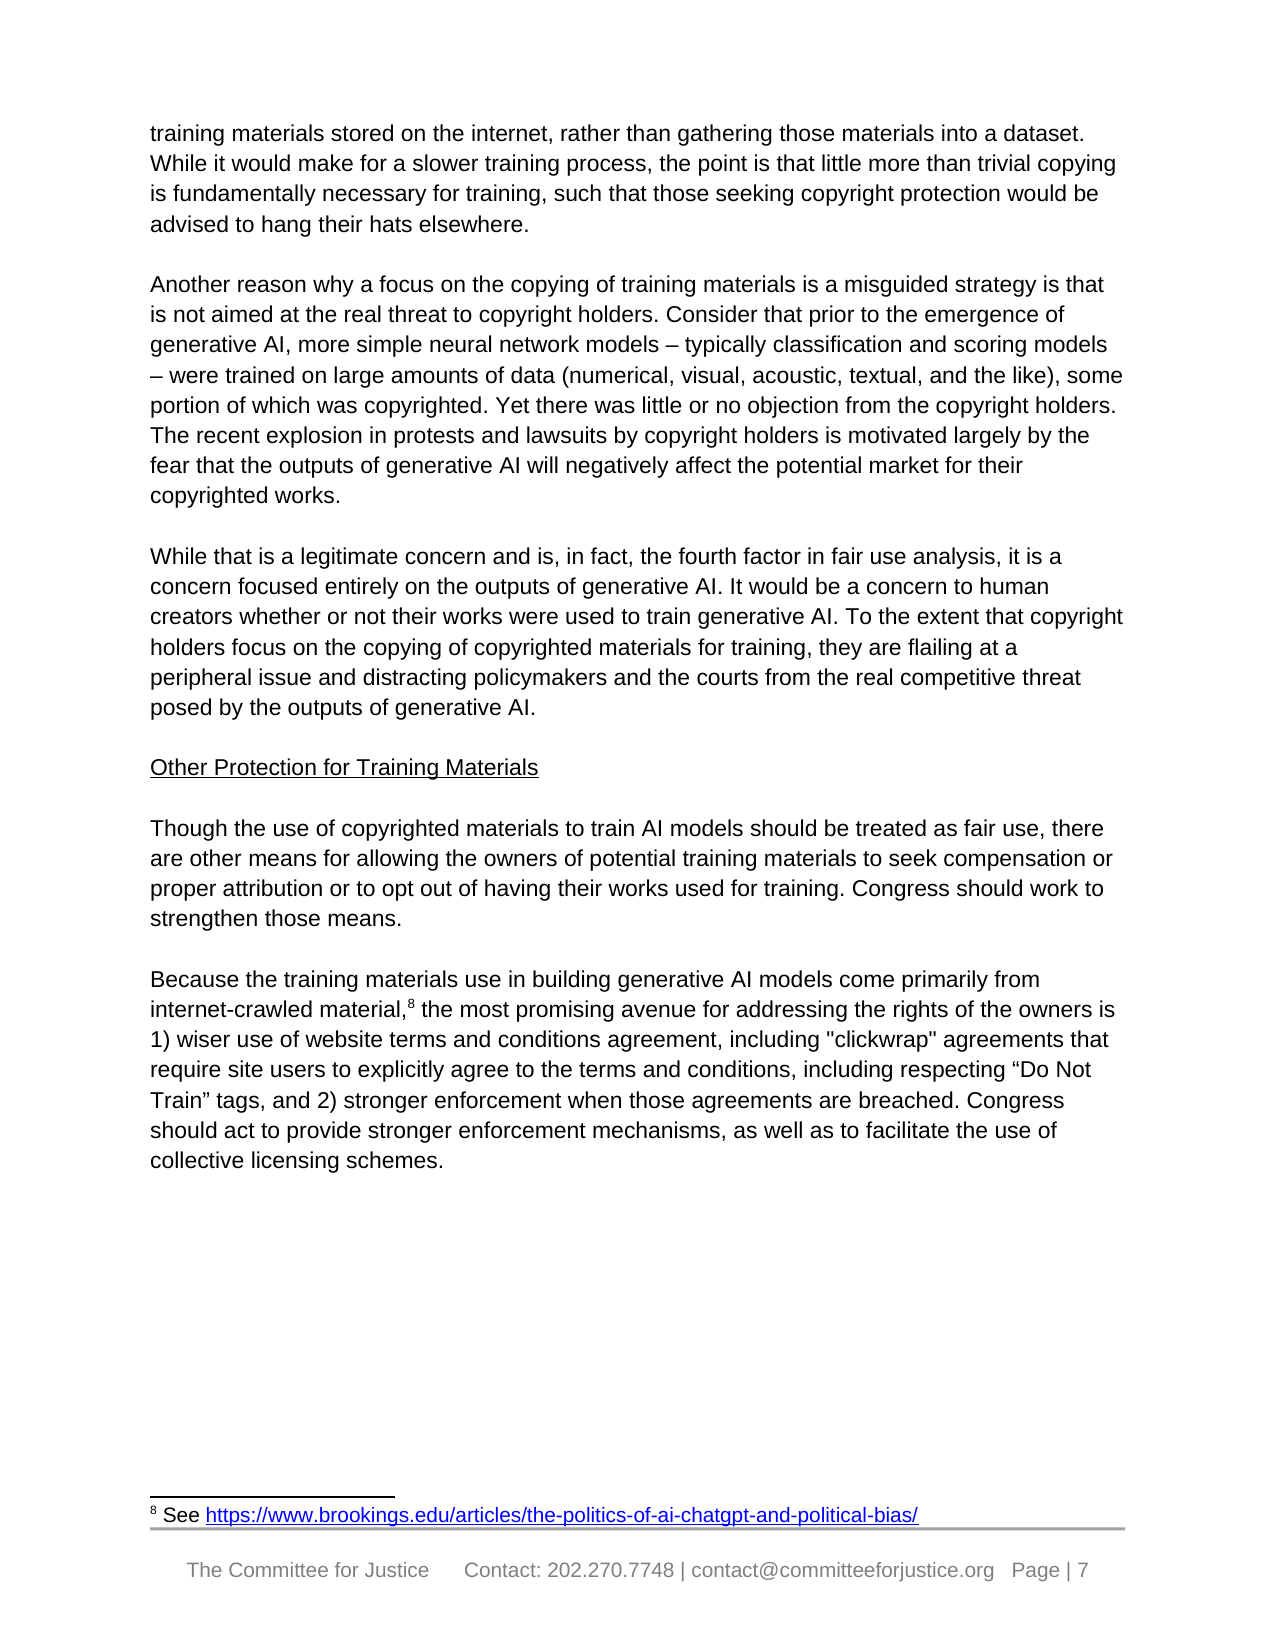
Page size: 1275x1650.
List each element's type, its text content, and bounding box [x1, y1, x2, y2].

text Other Protection for Training Materials [150, 754, 1125, 781]
text Because the training materials use in building generative AI models come primarily from internet-crawled material, the most promising avenue for addressing the rights of the owners is 1) wiser use of website terms and conditions agreement, including "clickwrap" agreements that require site users to explicitly agree to the terms and conditions, including respecting “Do Not Train” tags, and 2) stronger enforcement when those agreements are breached. Congress should act to provide stronger enforcement mechanisms, as well as to facilitate the use of collective licensing schemes. [150, 966, 1125, 1173]
text Another reason why a focus on the copying of training materials is a misguided strategy is that is not aimed at the real threat to copyright holders. Consider that prior to the emergence of generative AI, more simple neural network models – typically classification and scoring models – were trained on large amounts of data (numerical, visual, acoustic, textual, and the like), some portion of which was copyrighted. Yet there was little or no objection from the copyright holders. The recent explosion in protests and lawsuits by copyright holders is motivated largely by the fear that the outputs of generative AI will negatively affect the potential market for their copyrighted works. [150, 271, 1125, 509]
text While that is a legitimate concern and is, in fact, the fourth factor in fair use analysis, it is a concern focused entirely on the outputs of generative AI. It would be a concern to human creators whether or not their works were used to train generative AI. To the extent that copyright holders focus on the copying of copyrighted materials for training, they are flailing at a peripheral issue and distracting policymakers and the courts from the real competitive threat posed by the outputs of generative AI. [150, 543, 1125, 720]
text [150, 120, 1125, 237]
text Though the use of copyrighted materials to train AI models should be treated as fair use, there are other means for allowing the owners of potential training materials to seek compensation or proper attribution or to opt out of having their works used for training. Congress should work to strengthen those means. [150, 815, 1125, 932]
